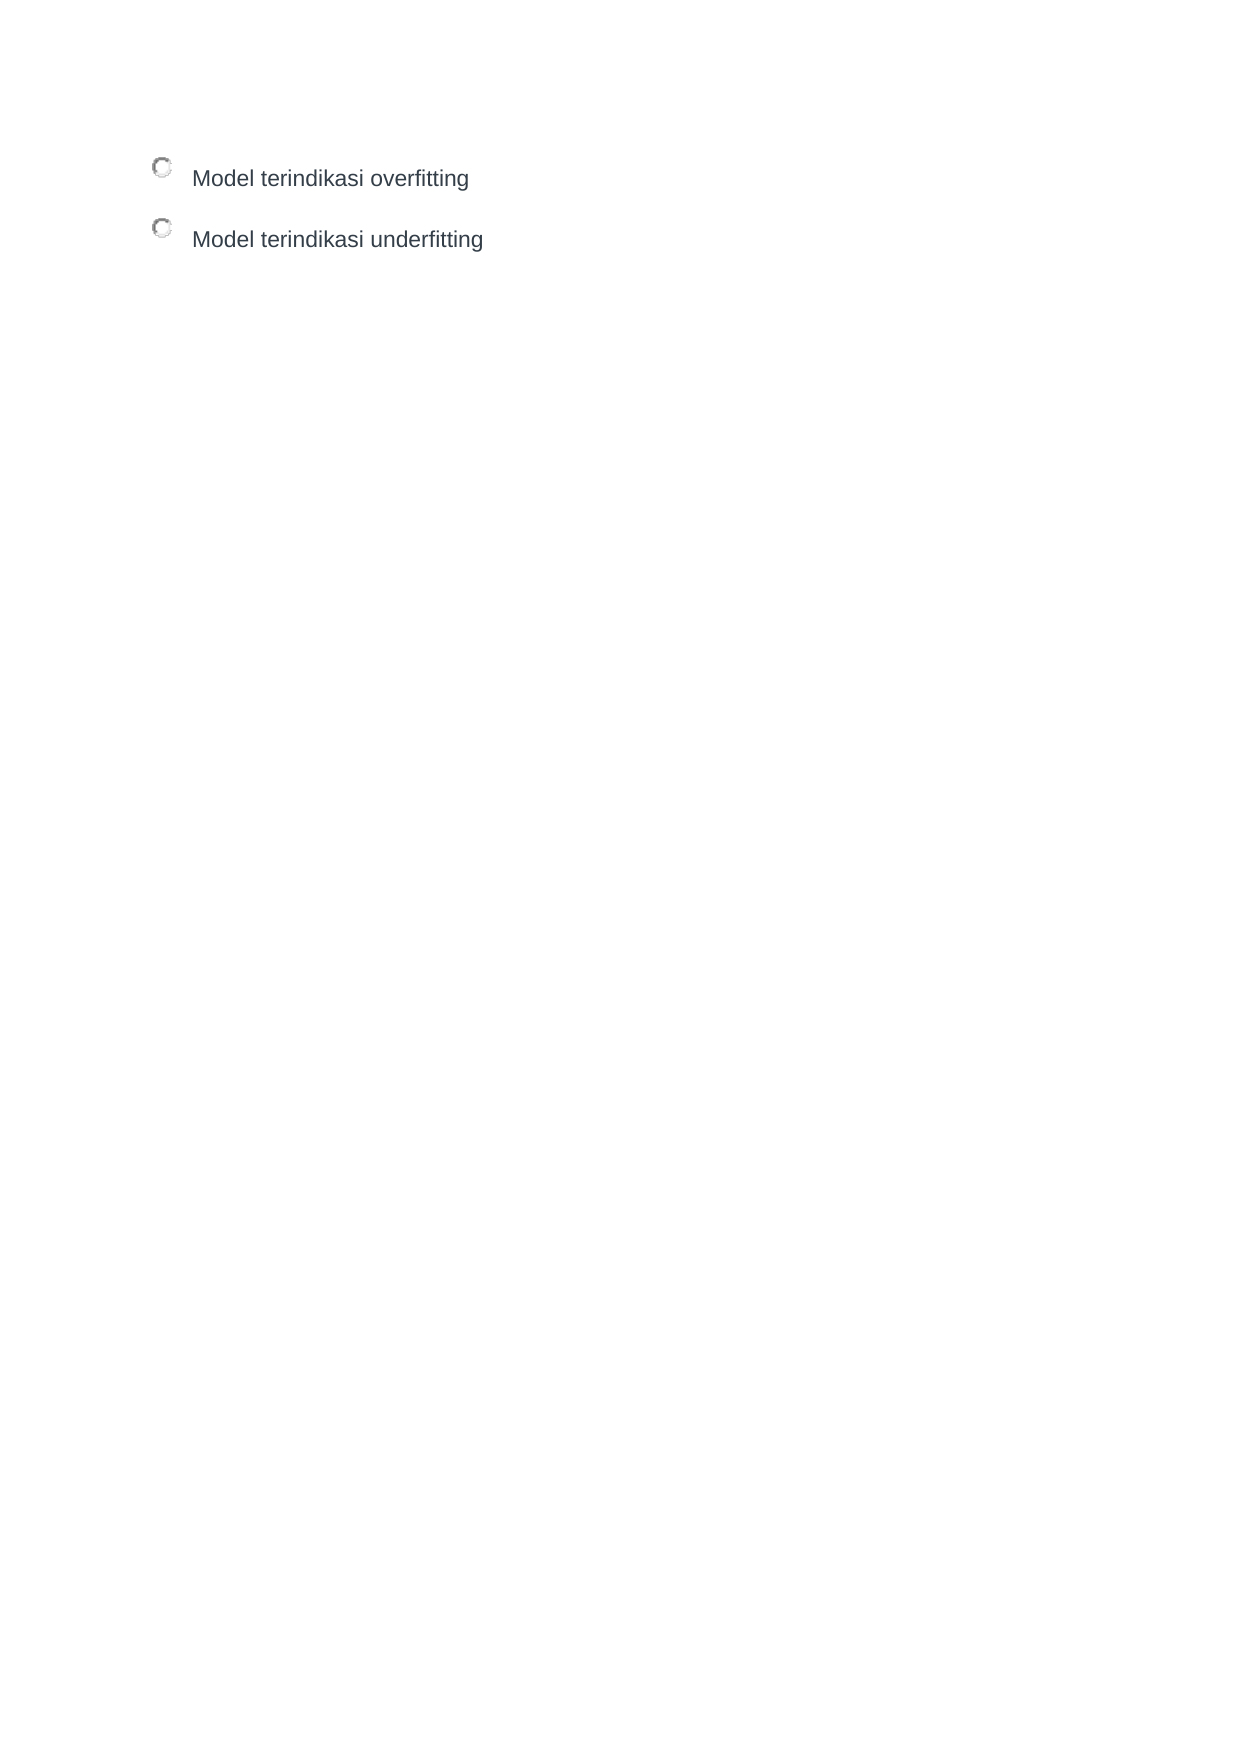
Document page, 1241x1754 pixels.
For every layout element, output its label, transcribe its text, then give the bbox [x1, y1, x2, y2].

text Model terindikasi underfitting [150, 210, 1090, 252]
text Model terindikasi overfitting [150, 150, 1090, 192]
